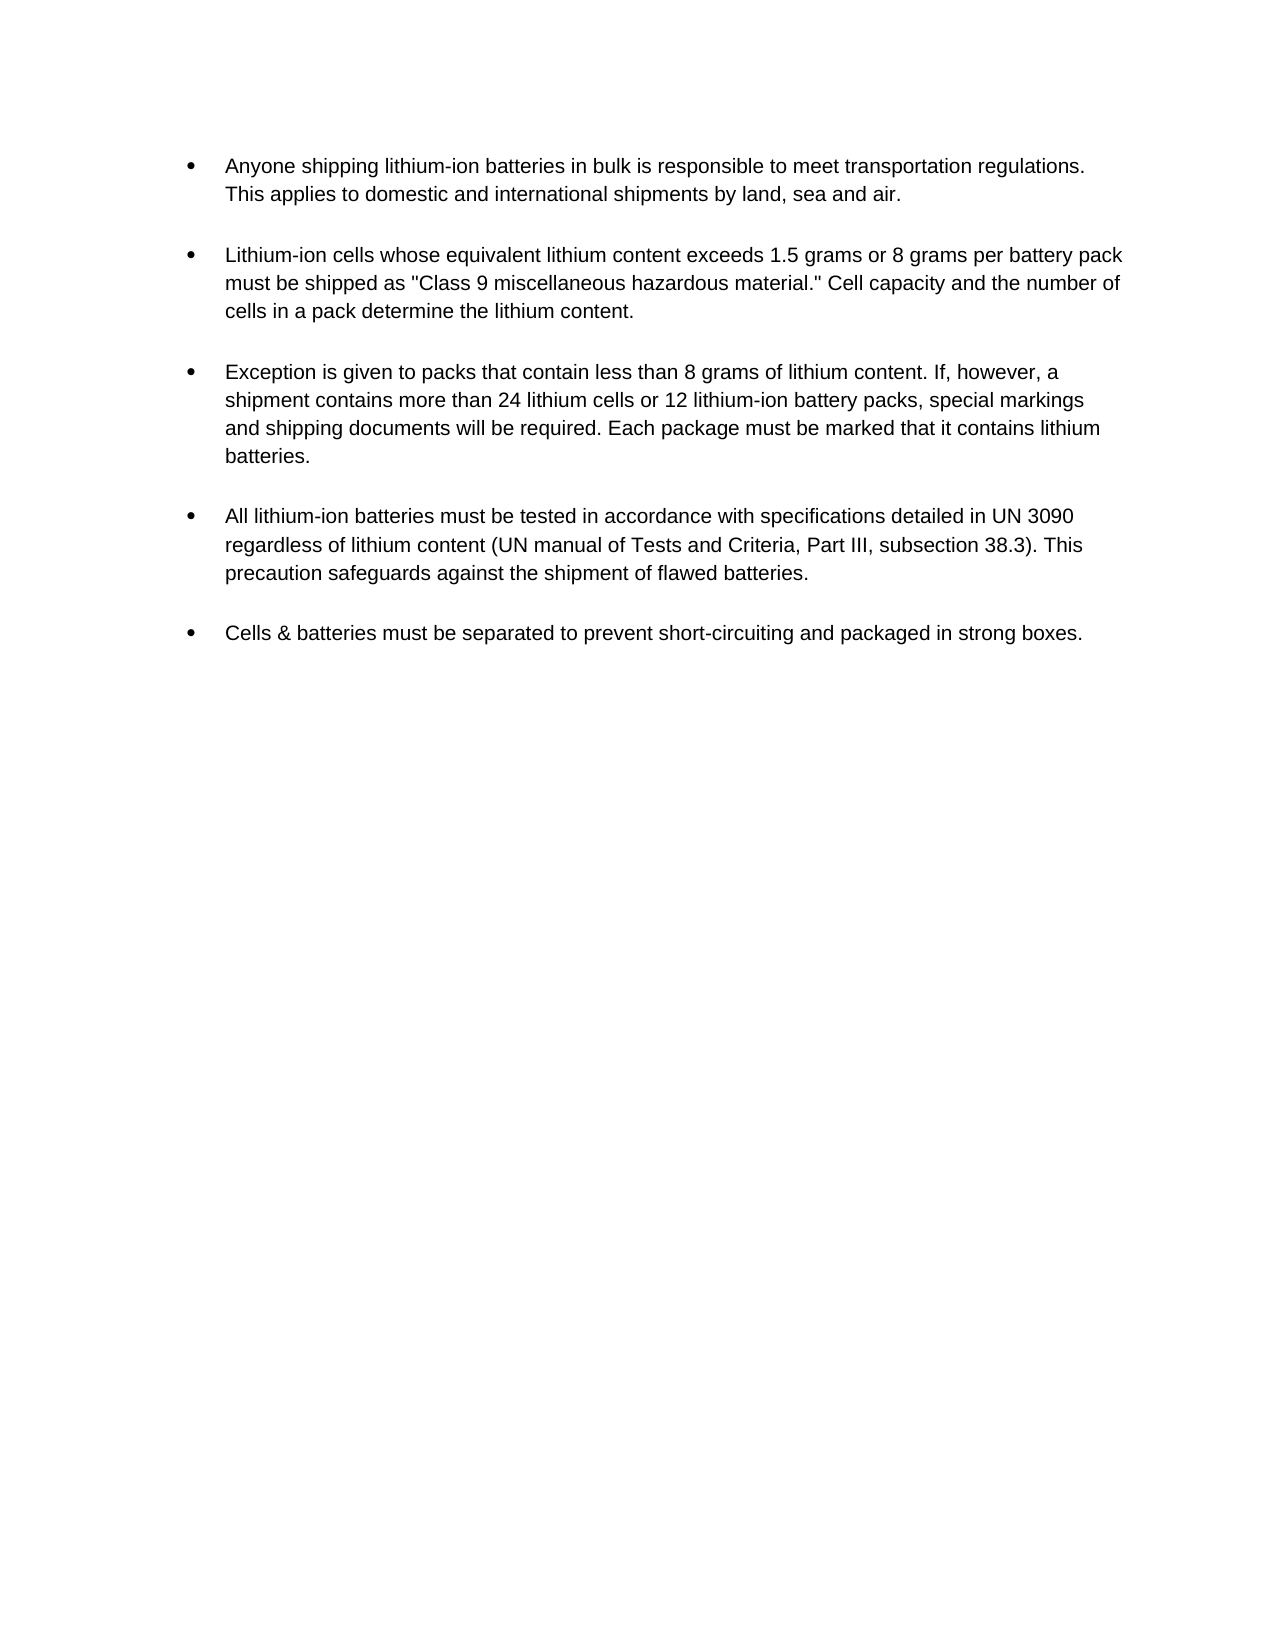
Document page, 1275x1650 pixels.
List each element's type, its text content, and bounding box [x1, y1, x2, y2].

list All lithium-ion batteries must be tested in accordance with specifications detailed in UN 3090 regardless of lithium content (UN manual of Tests and Criteria, Part III, subsection 38.3). This precaution safeguards against the shipment of flawed batteries. [187, 500, 1125, 617]
list Cells & batteries must be separated to prevent short-circuiting and packaged in strong boxes. [187, 617, 1125, 645]
list Anyone shipping lithium-ion batteries in bulk is responsible to meet transportation regulations. This applies to domestic and international shipments by land, sea and air. [187, 150, 1125, 239]
list Lithium-ion cells whose equivalent lithium content exceeds 1.5 grams or 8 grams per battery pack must be shipped as "Class 9 miscellaneous hazardous material." Cell capacity and the number of cells in a pack determine the lithium content. [187, 239, 1125, 355]
list Exception is given to packs that contain less than 8 grams of lithium content. If, however, a shipment contains more than 24 lithium cells or 12 lithium-ion battery packs, special markings and shipping documents will be required. Each package must be marked that it contains lithium batteries. [187, 355, 1125, 500]
